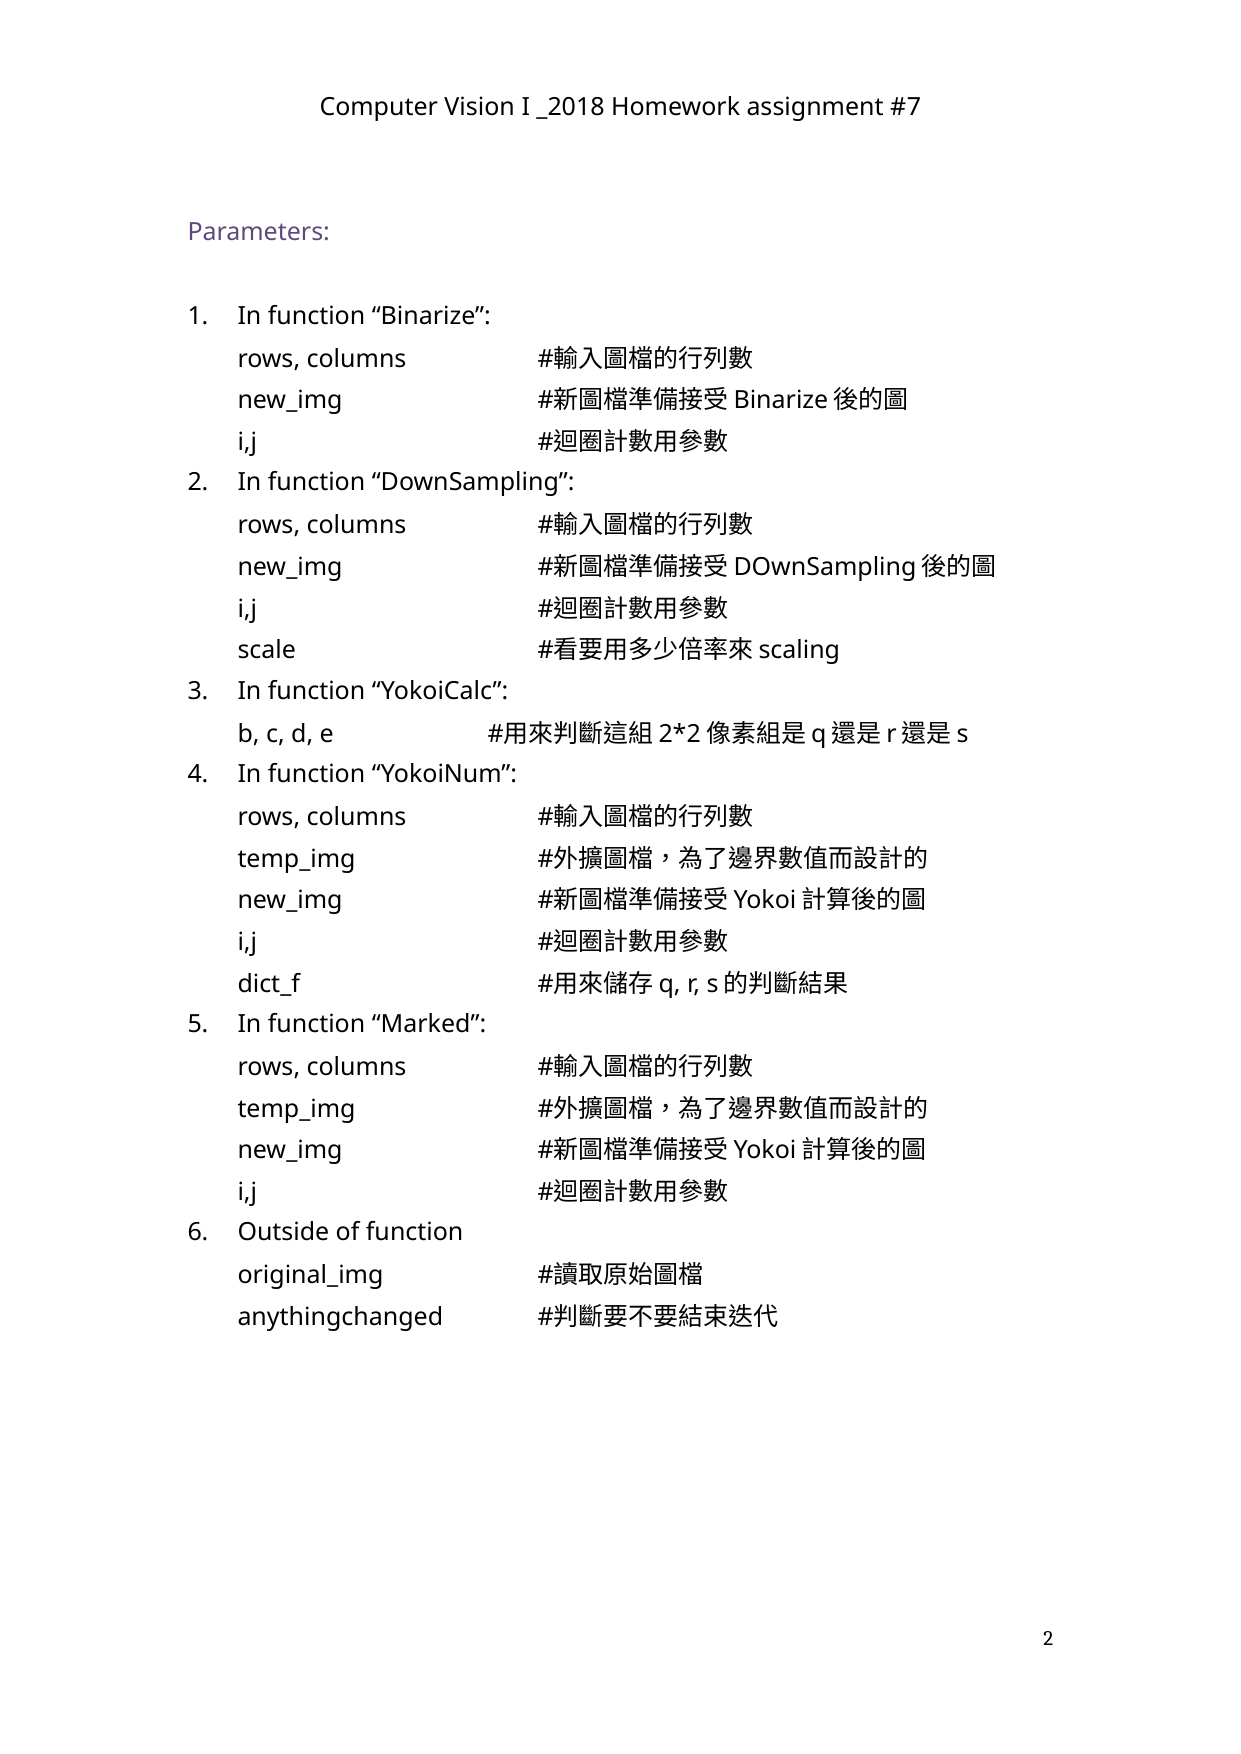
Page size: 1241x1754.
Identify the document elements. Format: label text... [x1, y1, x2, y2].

text b, c, d, e #用來判斷這組2*2像素組是q還是r還是s [187, 710, 1053, 752]
text temp_img #外擴圖檔，為了邊界數值而設計的 [187, 835, 1053, 877]
text anythingchanged #判斷要不要結束迭代 [187, 1294, 1053, 1335]
text rows, columns #輸入圖檔的行列數 [187, 1044, 1053, 1085]
text rows, columns #輸入圖檔的行列數 [187, 335, 1053, 377]
list In function “YokoiCalc”: [187, 669, 1053, 710]
text scale #看要用多少倍率來scaling [187, 627, 1053, 669]
text Parameters: [187, 210, 1053, 252]
list Outside of function [187, 1210, 1053, 1252]
text rows, columns #輸入圖檔的行列數 [187, 794, 1053, 835]
list new_img #新圖檔準備接受Yokoi計算後的圖 [237, 1127, 1053, 1169]
text dict_f #用來儲存q, r, s的判斷結果 [187, 960, 1053, 1002]
text i,j #迴圈計數用參數 [187, 585, 1053, 627]
text original_img #讀取原始圖檔 [187, 1252, 1053, 1294]
list In function “Binarize”: [187, 294, 1053, 335]
text new_img #新圖檔準備接受Binarize後的圖 [187, 377, 1053, 419]
text new_img #新圖檔準備接受Yokoi計算後的圖 [187, 877, 1053, 919]
text i,j #迴圈計數用參數 [187, 419, 1053, 460]
list In function “DownSampling”: [187, 460, 1053, 502]
list temp_img #外擴圖檔，為了邊界數值而設計的 [237, 1085, 1053, 1127]
text rows, columns #輸入圖檔的行列數 [187, 502, 1053, 544]
list In function “YokoiNum”: [187, 752, 1053, 794]
text i,j #迴圈計數用參數 [187, 919, 1053, 960]
list In function “Marked”: [187, 1002, 1053, 1044]
list i,j #迴圈計數用參數 [237, 1169, 1053, 1210]
text new_img #新圖檔準備接受DOwnSampling後的圖 [187, 544, 1053, 585]
